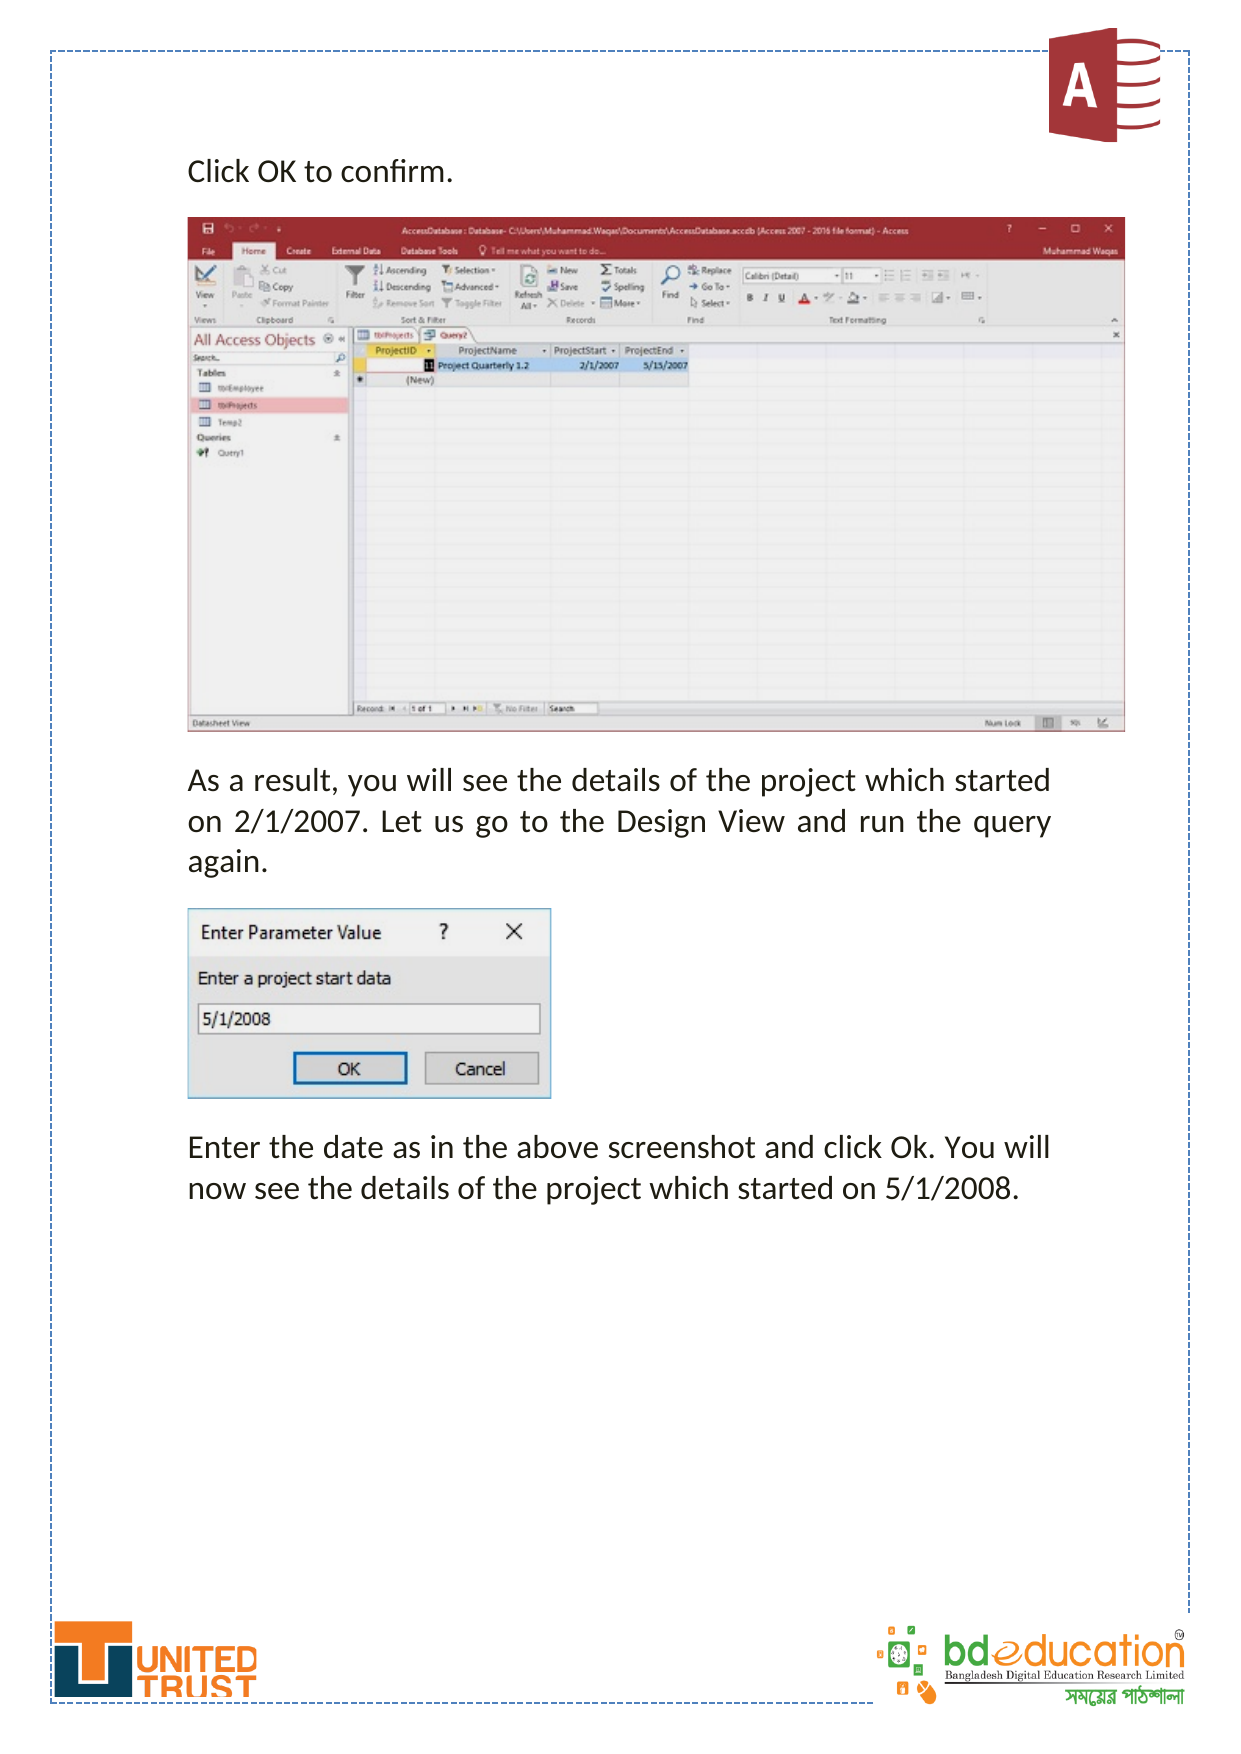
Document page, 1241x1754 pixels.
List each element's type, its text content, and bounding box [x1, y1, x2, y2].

picture [53, 1621, 256, 1697]
picture [187, 217, 1125, 732]
subtitle Enter the date as in the above screenshot and click Ok. You will now see the details of the project which started on 5/1/2008. [187, 1126, 1053, 1207]
subtitle Click OK to confirm. [187, 150, 1053, 191]
picture [1047, 28, 1160, 141]
picture [187, 908, 552, 1099]
subtitle As a result, you will see the details of the project which started on 2/1/2007. Let us go to the Design View and run the query again. [187, 759, 1053, 881]
picture [873, 1613, 1193, 1707]
